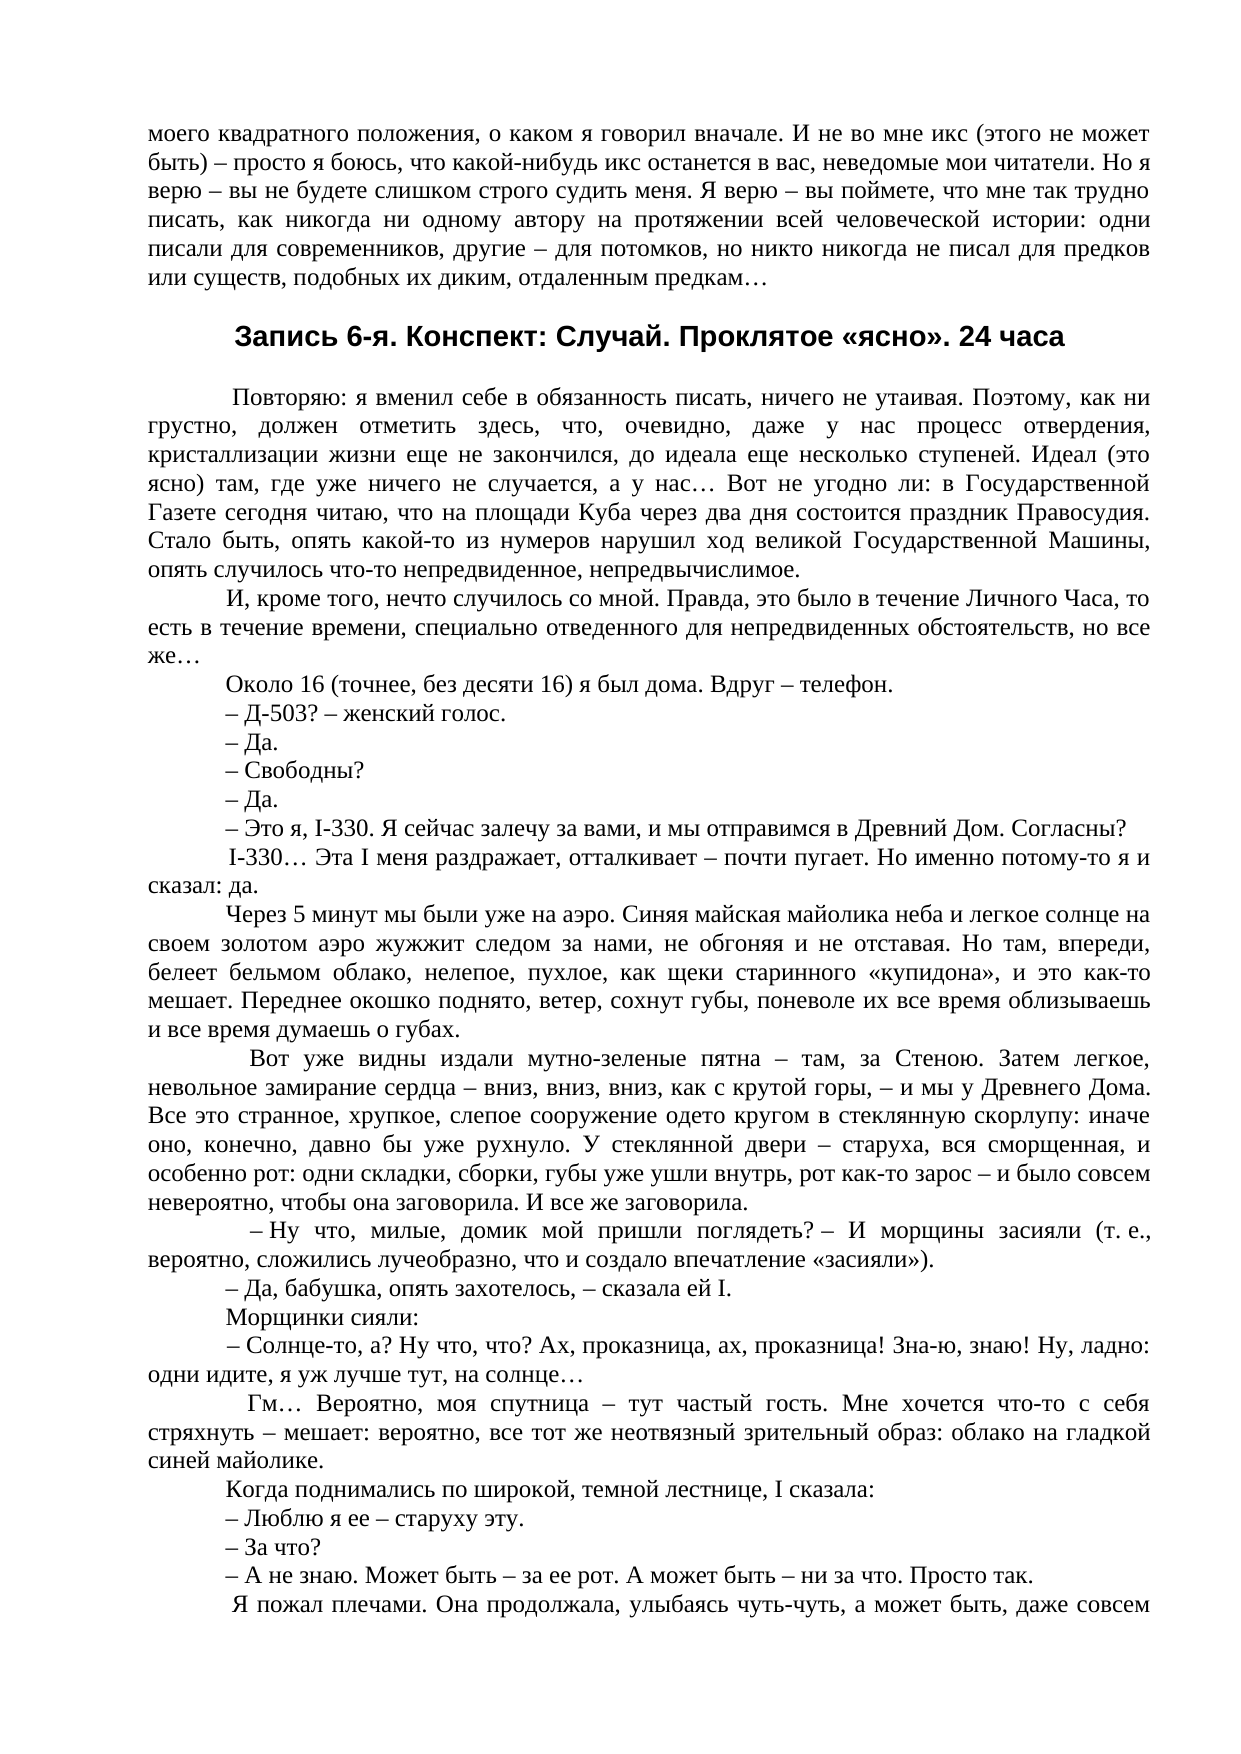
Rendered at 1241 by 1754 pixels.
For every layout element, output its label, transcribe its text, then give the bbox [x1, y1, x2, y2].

text – Да. [148, 784, 1152, 813]
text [148, 118, 1152, 291]
text Через 5 минут мы были уже на аэро. Синяя майская майолика неба и легкое солнце на своем золотом аэро жужжит следом за нами, не обгоняя и не отставая. Но там, впереди, белеет бельмом облако, нелепое, пухлое, как щеки старинного «купидона», и это как-то мешает. Переднее окошко поднято, ветер, сохнут губы, поневоле их все время облизываешь и все время думаешь о губах. [148, 899, 1152, 1043]
text Около 16 (точнее, без десяти 16) я был дома. Вдруг – телефон. [148, 669, 1152, 698]
text – Да. [148, 727, 1152, 755]
text Гм… Вероятно, моя спутница – тут частый гость. Мне хочется что-то с себя стряхнуть – мешает: вероятно, все тот же неотвязный зрительный образ: облако на гладкой синей майолике. [148, 1388, 1152, 1474]
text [148, 1589, 1152, 1618]
text – А не знаю. Может быть – за ее рот. А может быть – ни за что. Просто так. [148, 1560, 1152, 1589]
text – Солнце-то, а? Ну что, что? Ах, проказница, ах, проказница! Зна-ю, знаю! Ну, ладно: одни идите, я уж лучше тут, на солнце… [148, 1330, 1152, 1388]
text I-330… Эта I меня раздражает, отталкивает – почти пугает. Но именно потому-то я и сказал: да. [148, 842, 1152, 899]
text Когда поднимались по широкой, темной лестнице, I сказала: [148, 1474, 1152, 1503]
text – Это я, I-330. Я сейчас залечу за вами, и мы отправимся в Древний Дом. Согласны? [148, 813, 1152, 842]
text – Да, бабушка, опять захотелось, – сказала ей I. [148, 1273, 1152, 1302]
text И, кроме того, нечто случилось со мной. Правда, это было в течение Личного Часа, то есть в течение времени, специально отведенного для непредвиденных обстоятельств, но все же… [148, 583, 1152, 669]
text – За что? [148, 1532, 1152, 1560]
text – Д-503? – женский голос. [148, 698, 1152, 727]
text Морщинки сияли: [148, 1302, 1152, 1330]
text – Свободны? [148, 755, 1152, 784]
subtitle Запись 6-я. Конспект: Случай. Проклятое «ясно». 24 часа [148, 319, 1152, 353]
text Вот уже видны издали мутно-зеленые пятна – там, за Стеною. Затем легкое, невольное замирание сердца – вниз, вниз, вниз, как с крутой горы, – и мы у Древнего Дома. Все это странное, хрупкое, слепое сооружение одето кругом в стеклянную скорлупу: иначе оно, конечно, давно бы уже рухнуло. У стеклянной двери – старуха, вся сморщенная, и особенно рот: одни складки, сборки, губы уже ушли внутрь, рот как-то зарос – и было совсем невероятно, чтобы она заговорила. И все же заговорила. [148, 1043, 1152, 1215]
text Повторяю: я вменил себе в обязанность писать, ничего не утаивая. Поэтому, как ни грустно, должен отметить здесь, что, очевидно, даже у нас процесс отвердения, кристаллизации жизни еще не закончился, до идеала еще несколько ступеней. Идеал (это ясно) там, где уже ничего не случается, а у нас… Вот не угодно ли: в Государственной Газете сегодня читаю, что на площади Куба через два дня состоится праздник Правосудия. Стало быть, опять какой-то из нумеров нарушил ход великой Государственной Машины, опять случилось что-то непредвиденное, непредвычислимое. [148, 382, 1152, 583]
text – Ну что, милые, домик мой пришли поглядеть? – И морщины засияли (т. е., вероятно, сложились лучеобразно, что и создало впечатление «засияли»). [148, 1215, 1152, 1273]
text – Люблю я ее – старуху эту. [148, 1503, 1152, 1532]
